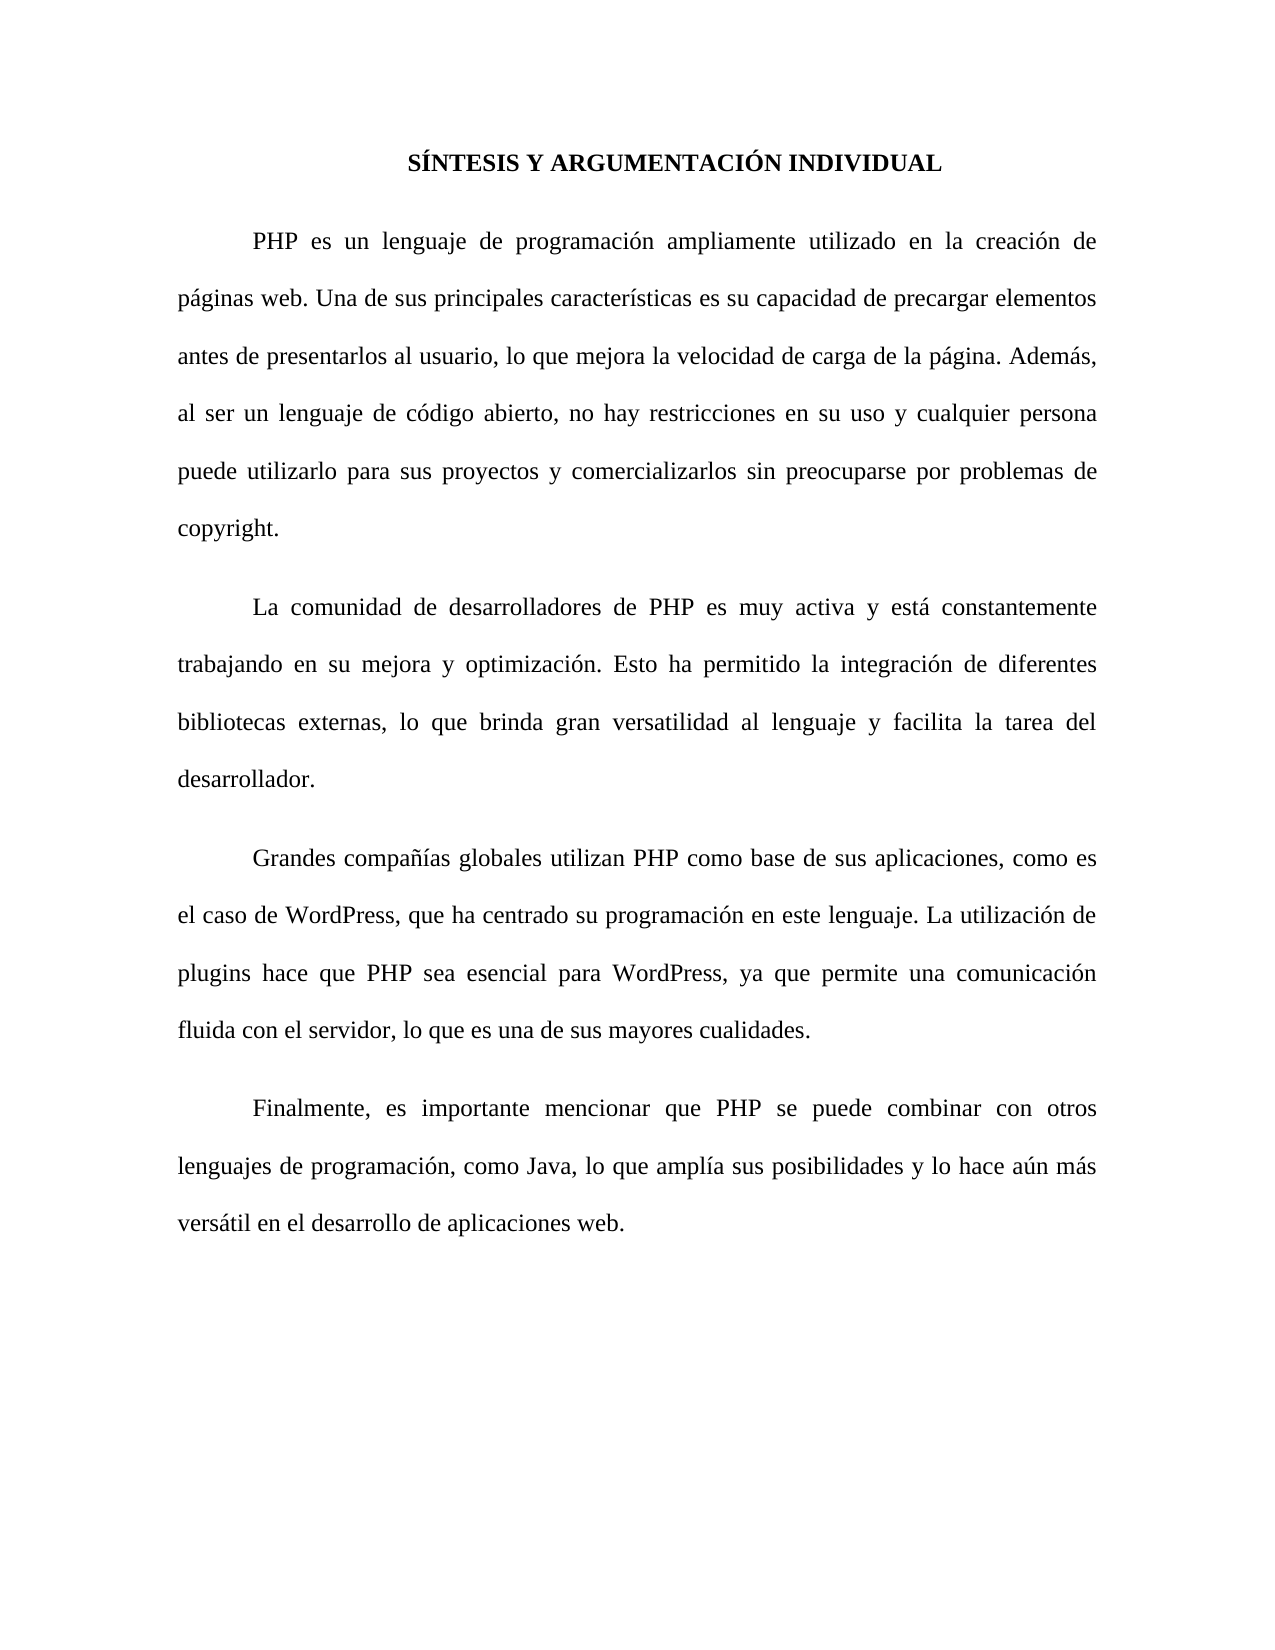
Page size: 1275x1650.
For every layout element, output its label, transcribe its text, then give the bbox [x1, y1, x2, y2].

text PHP es un lenguaje de programación ampliamente utilizado en la creación de páginas web. Una de sus principales características es su capacidad de precargar elementos antes de presentarlos al usuario, lo que mejora la velocidad de carga de la página. Además, al ser un lenguaje de código abierto, no hay restricciones en su uso y cualquier persona puede utilizarlo para sus proyectos y comercializarlos sin preocuparse por problemas de copyright. [177, 226, 1098, 542]
text Finalmente, es importante mencionar que PHP se puede combinar con otros lenguajes de programación, como Java, lo que amplía sus posibilidades y lo hace aún más versátil en el desarrollo de aplicaciones web. [177, 1093, 1098, 1237]
text Grandes compañías globales utilizan PHP como base de sus aplicaciones, como es el caso de WordPress, que ha centrado su programación en este lenguaje. La utilización de plugins hace que PHP sea esencial para WordPress, ya que permite una comunicación fluida con el servidor, lo que es una de sus mayores cualidades. [177, 843, 1098, 1044]
text La comunidad de desarrolladores de PHP es muy activa y está constantemente trabajando en su mejora y optimización. Esto ha permitido la integración de diferentes bibliotecas externas, lo que brinda gran versatilidad al lenguaje y facilita la tarea del desarrollador. [177, 592, 1098, 793]
text SÍNTESIS Y ARGUMENTACIÓN INDIVIDUAL [252, 148, 1098, 176]
